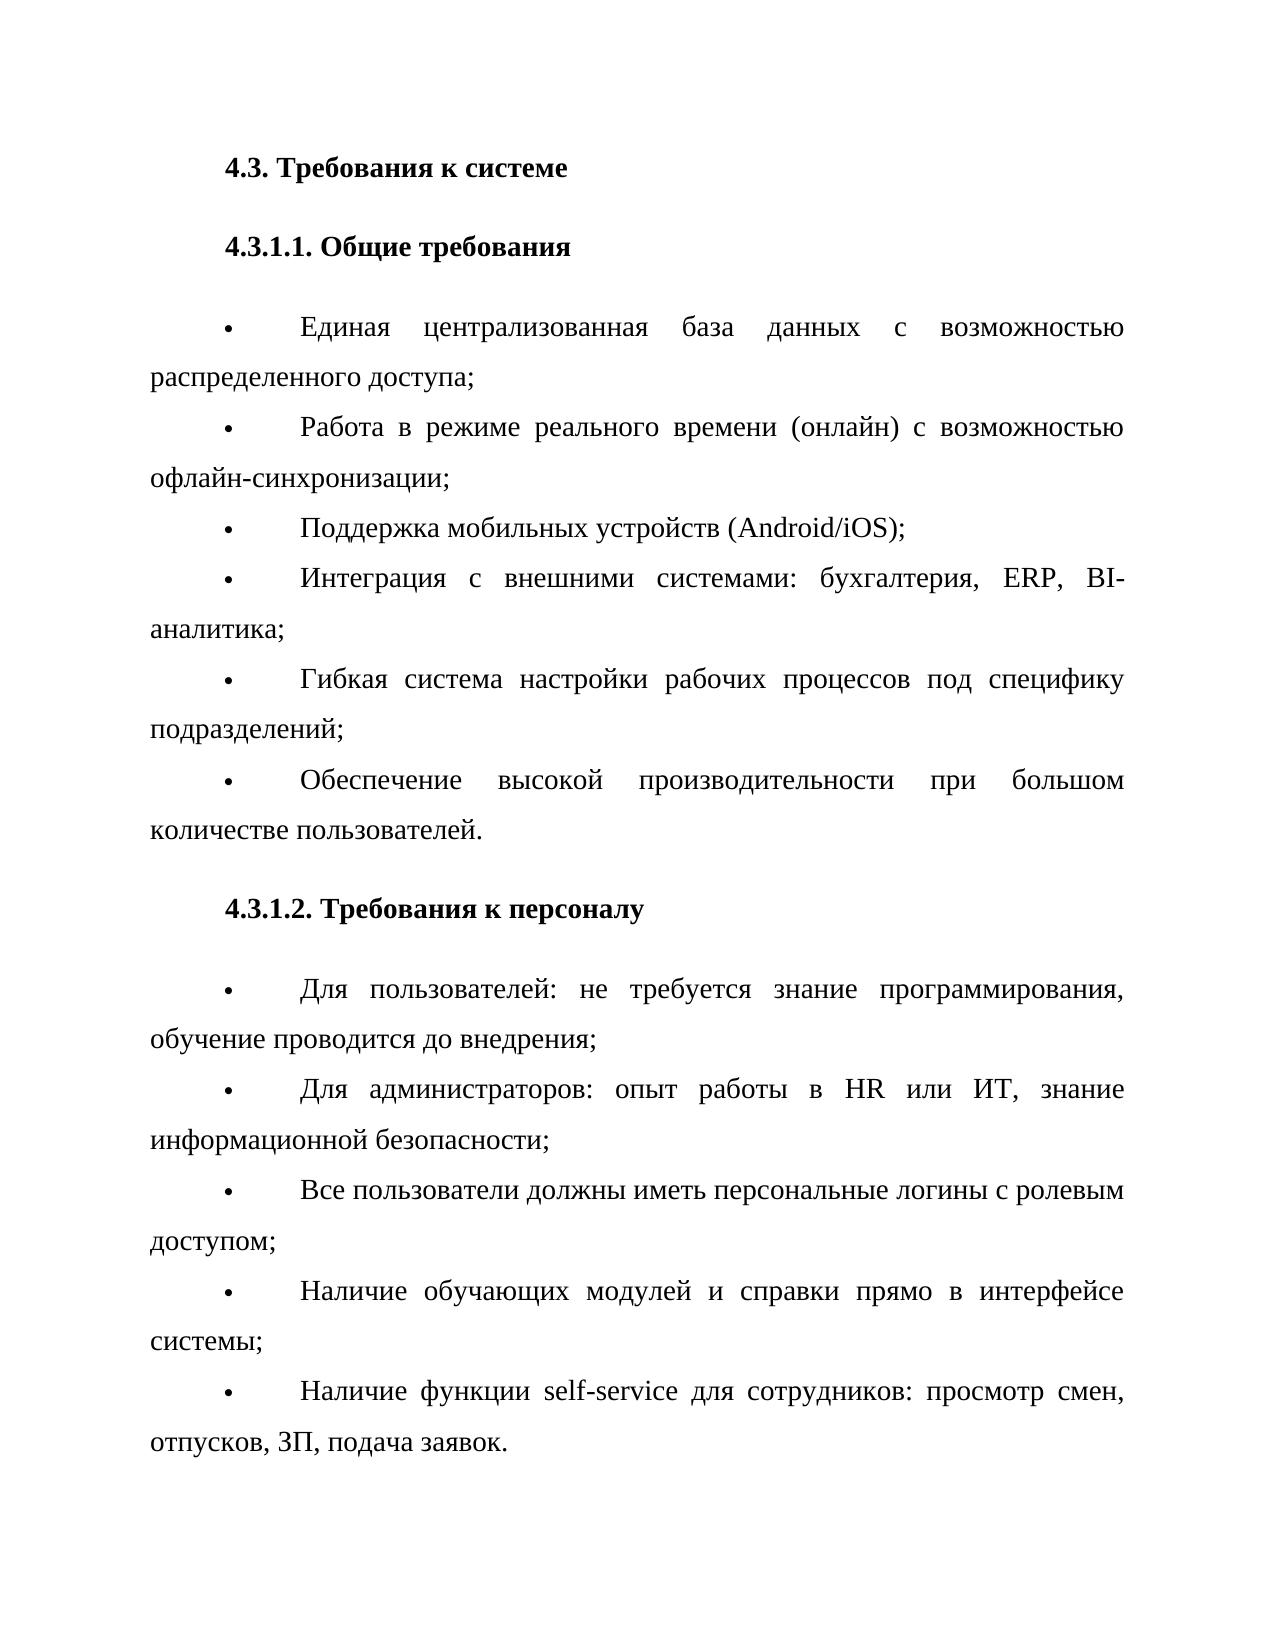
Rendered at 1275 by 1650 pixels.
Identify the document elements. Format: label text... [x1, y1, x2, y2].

list Все пользователи должны иметь персональные логины с ролевым доступом; [150, 1172, 1125, 1256]
list Обеспечение высокой производительности при большом количестве пользователей. [150, 762, 1125, 846]
text 4.3.1.2. Требования к персоналу [150, 892, 1125, 925]
text 4.3.1.1. Общие требования [150, 229, 1125, 263]
list Работа в режиме реального времени (онлайн) с возможностью офлайн-синхронизации; [150, 409, 1125, 493]
list Гибкая система настройки рабочих процессов под специфику подразделений; [150, 661, 1125, 745]
list Поддержка мобильных устройств (Android/iOS); [150, 510, 1125, 544]
list Единая централизованная база данных с возможностью распределенного доступа; [150, 309, 1125, 393]
list Для администраторов: опыт работы в HR или ИТ, знание информационной безопасности; [150, 1072, 1125, 1156]
list Интеграция с внешними системами: бухгалтерия, ERP, BI-аналитика; [150, 561, 1125, 644]
text 4.3. Требования к системе [150, 150, 1125, 183]
list Для пользователей: не требуется знание программирования, обучение проводится до внедрения; [150, 971, 1125, 1055]
list Наличие функции self-service для сотрудников: просмотр смен, отпусков, ЗП, подача заявок. [150, 1373, 1125, 1457]
list Наличие обучающих модулей и справки прямо в интерфейсе системы; [150, 1273, 1125, 1357]
